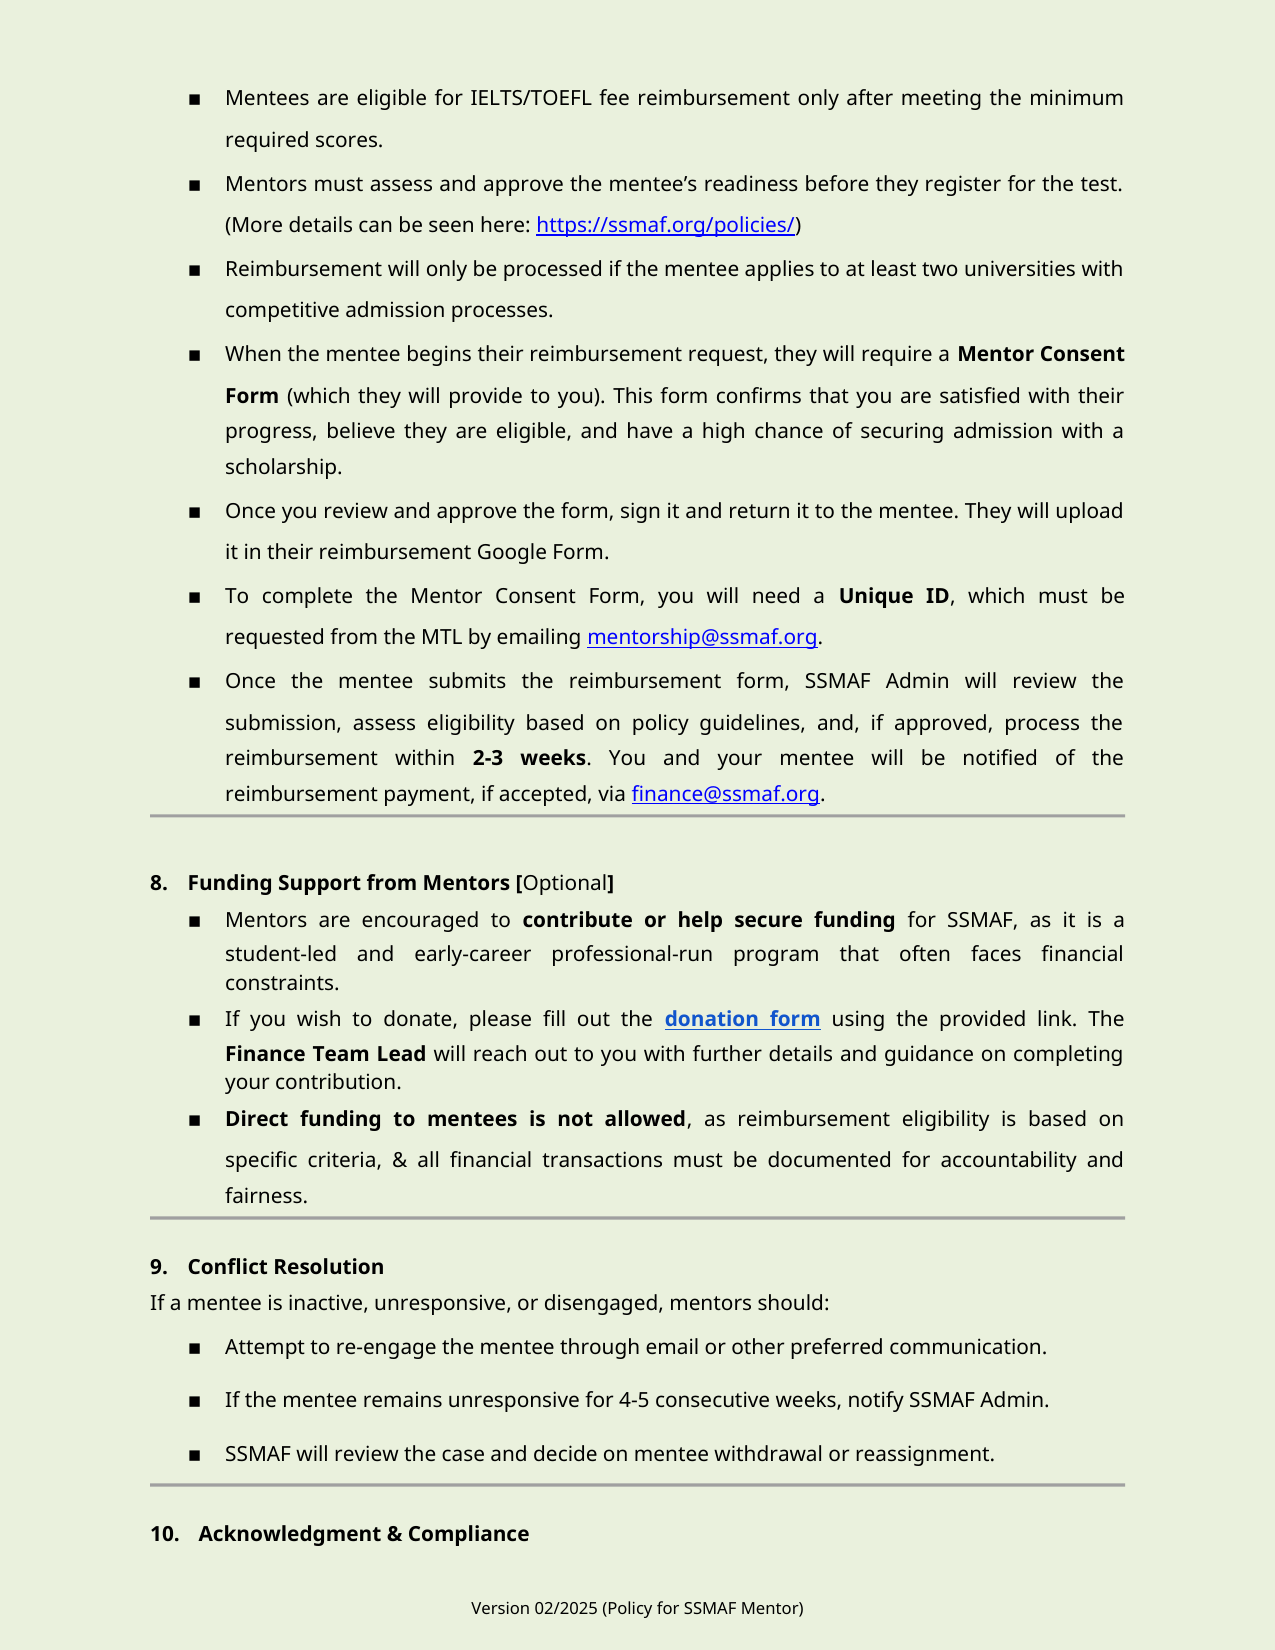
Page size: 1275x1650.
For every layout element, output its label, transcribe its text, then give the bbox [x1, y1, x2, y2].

list Acknowledgment & Compliance [150, 1519, 1125, 1548]
list Mentors must assess and approve the mentee’s readiness before they register for the test. (More details can be seen here: https://ssmaf.org/policies/) [187, 160, 1125, 238]
list Mentees are eligible for IELTS/TOEFL fee reimbursement only after meeting the minimum required scores. [187, 75, 1125, 153]
list Attempt to re-engage the mentee through email or other preferred communication. [187, 1323, 1125, 1366]
list When the mentee begins their reimbursement request, they will require a Mentor Consent Form (which they will provide to you). This form confirms that you are satisfied with their progress, believe they are eligible, and have a high chance of securing admission with a scholarship. [187, 331, 1125, 480]
list If you wish to donate, please fill out the donation form using the provided link. The Finance Team Lead will reach out to you with further details and guidance on completing your contribution. [187, 996, 1125, 1096]
list Mentors are encouraged to contribute or help secure funding for SSMAF, as it is a student-led and early-career professional-run program that often faces financial constraints. [187, 896, 1125, 996]
list Direct funding to mentees is not allowed, as reimbursement eligibility is based on specific criteria, & all financial transactions must be documented for accountability and fairness. [187, 1096, 1125, 1209]
list If the mentee remains unresponsive for 4-5 consecutive weeks, notify SSMAF Admin. [187, 1377, 1125, 1419]
list Once you review and approve the form, sign it and return it to the mentee. They will upload it in their reimbursement Google Form. [187, 487, 1125, 566]
list To complete the Mentor Consent Form, you will need a Unique ID, which must be requested from the MTL by emailing mentorship@ssmaf.org. [187, 573, 1125, 651]
list Reimbursement will only be processed if the mentee applies to at least two universities with competitive admission processes. [187, 246, 1125, 324]
text If a mentee is inactive, unresponsive, or disengaged, mentors should: [150, 1288, 1125, 1316]
list Conflict Resolution [150, 1252, 1125, 1281]
list Funding Support from Mentors [Optional] [150, 868, 1125, 896]
list SSMAF will review the case and decide on mentee withdrawal or reassignment. [187, 1430, 1125, 1473]
list Once the mentee submits the reimbursement form, SSMAF Admin will review the submission, assess eligibility based on policy guidelines, and, if approved, process the reimbursement within 2-3 weeks. You and your mentee will be notified of the reimbursement payment, if accepted, via finance@ssmaf.org. [187, 658, 1125, 807]
